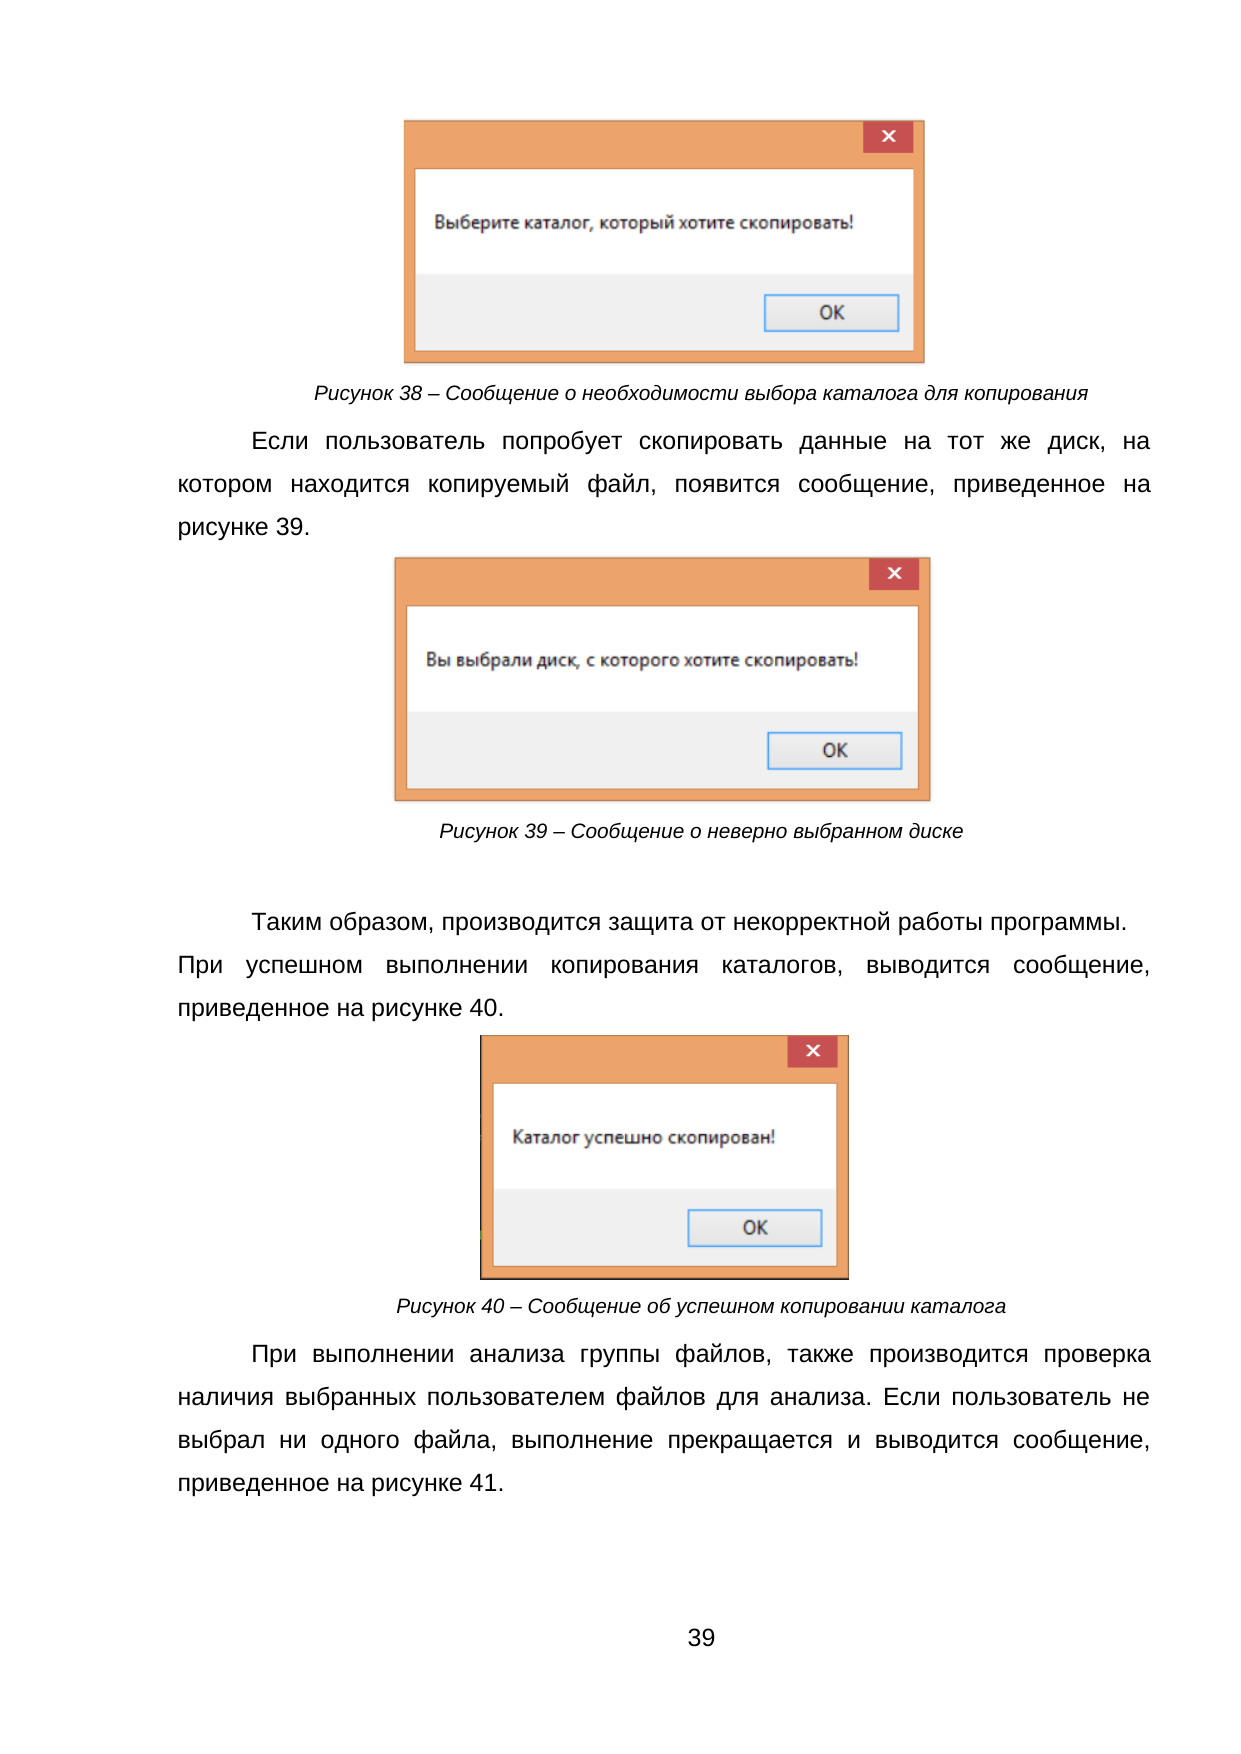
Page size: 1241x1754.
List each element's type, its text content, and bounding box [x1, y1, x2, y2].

text Если пользователь попробует скопировать данные на тот же диск, на котором находится копируемый файл, появится сообщение, приведенное на рисунке 39. [177, 426, 1152, 541]
picture [403, 118, 925, 367]
text Таким образом, производится защита от некорректной работы программы. [177, 906, 1152, 935]
text Рисунок 38 – Сообщение о необходимости выбора каталога для копирования [177, 381, 1152, 405]
text При выполнении анализа группы файлов, также производится проверка наличия выбранных пользователем файлов для анализа. Если пользователь не выбрал ни одного файла, выполнение прекращается и выводится сообщение, приведенное на рисунке 41. [177, 1339, 1152, 1497]
text При успешном выполнении копирования каталогов, выводится сообщение, приведенное на рисунке 40. [177, 949, 1152, 1021]
text Рисунок 39 – Сообщение о неверно выбранном диске [177, 818, 1152, 842]
picture [391, 555, 938, 805]
text Рисунок 40 – Сообщение об успешном копировании каталога [177, 1294, 1152, 1318]
picture [480, 1035, 849, 1280]
